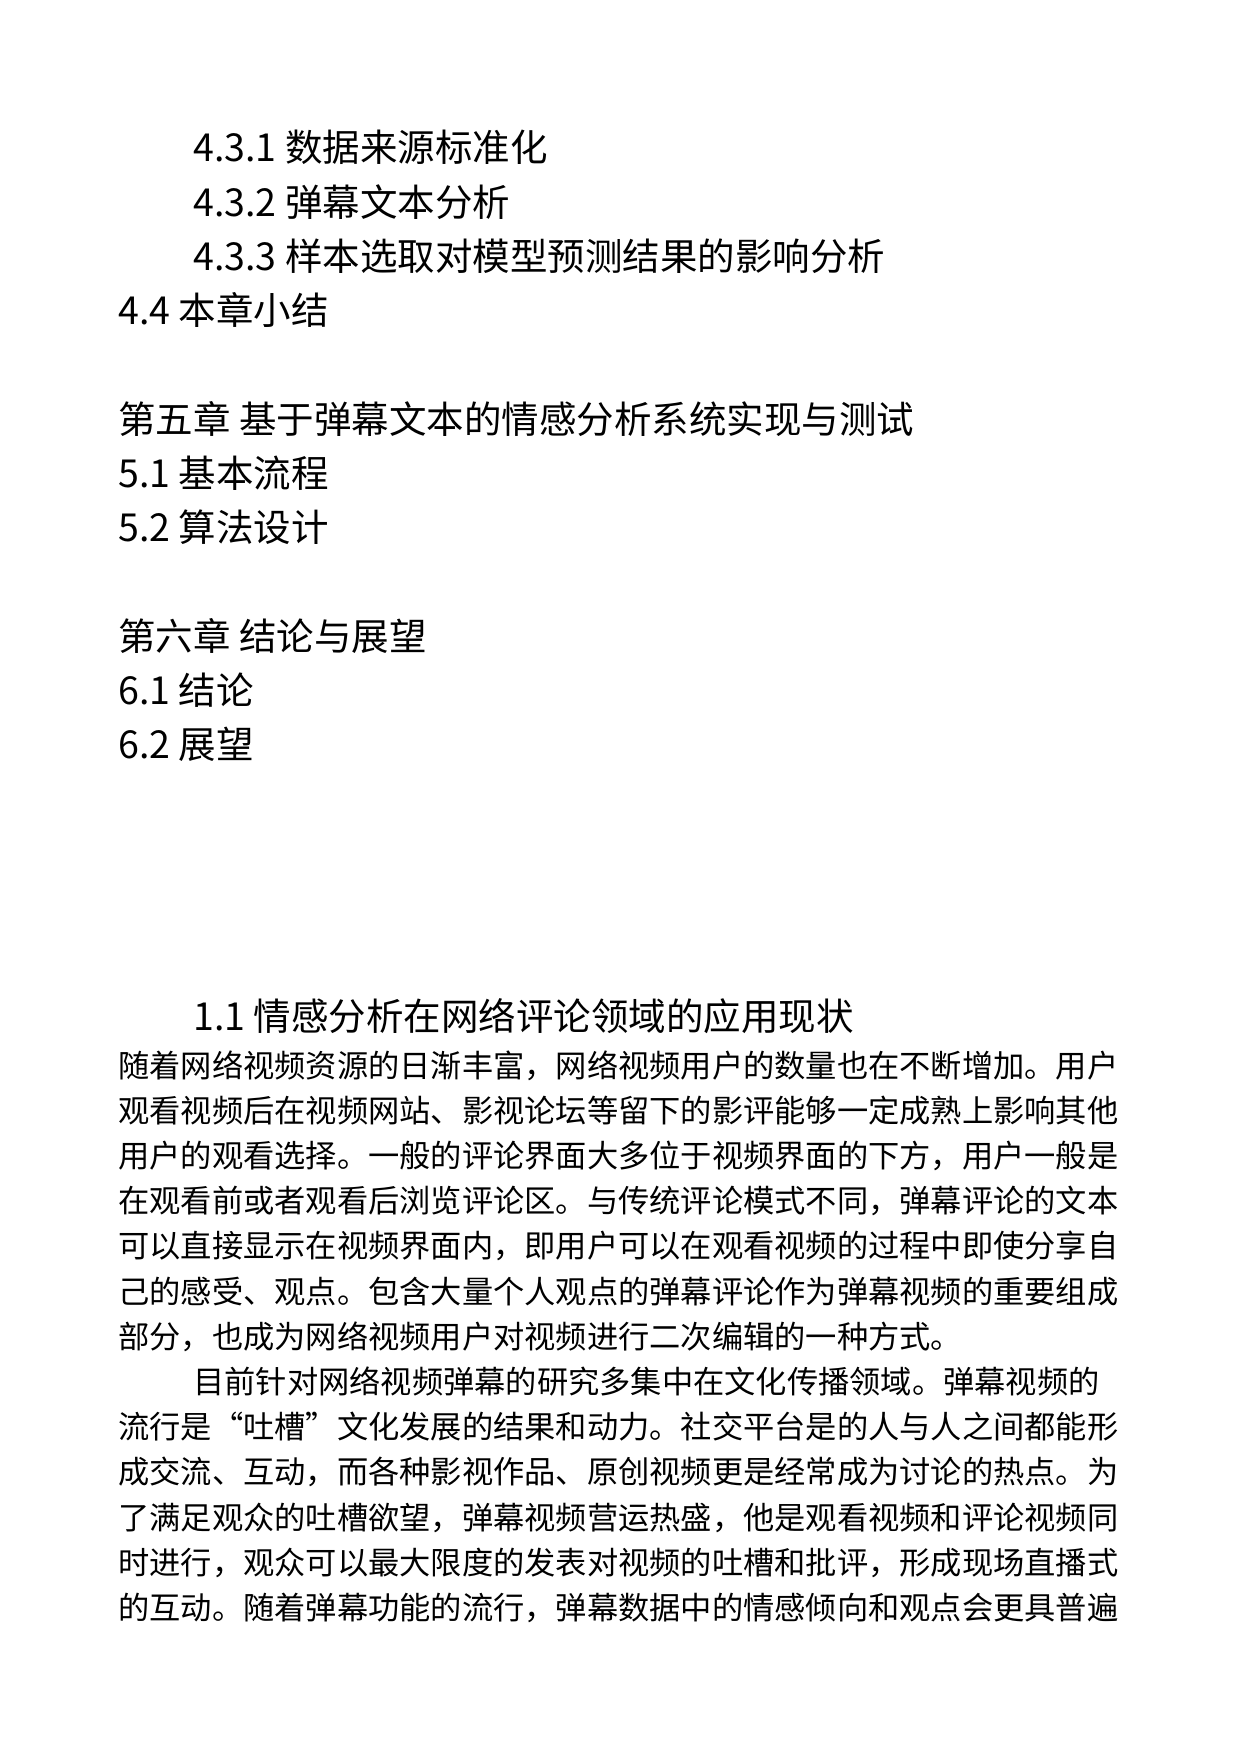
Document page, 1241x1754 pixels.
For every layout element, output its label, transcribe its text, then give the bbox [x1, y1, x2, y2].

text 第五章 基于弹幕文本的情感分析系统实现与测试 [118, 389, 1122, 444]
text 6.2 展望 [118, 715, 1122, 769]
text 第六章 结论与展望 [118, 607, 1122, 661]
text 5.2 算法设计 [118, 498, 1122, 552]
text 1.1 情感分析在网络评论领域的应用现状 [118, 986, 1122, 1041]
text 4.4 本章小结 [118, 281, 1122, 335]
text 5.1 基本流程 [118, 444, 1122, 498]
text 4.3.3 样本选取对模型预测结果的影响分析 [118, 227, 1122, 281]
text 4.3.1 数据来源标准化 [118, 118, 1122, 172]
text 随着网络视频资源的日渐丰富，网络视频用户的数量也在不断增加。用户观看视频后在视频网站、影视论坛等留下的影评能够一定成熟上影响其他用户的观看选择。一般的评论界面大多位于视频界面的下方，用户一般是在观看前或者观看后浏览评论区。与传统评论模式不同，弹幕评论的文本可以直接显示在视频界面内，即用户可以在观看视频的过程中即使分享自己的感受、观点。包含大量个人观点的弹幕评论作为弹幕视频的重要组成部分，也成为网络视频用户对视频进行二次编辑的一种方式。 [118, 1041, 1122, 1357]
text 4.3.2 弹幕文本分析 [118, 172, 1122, 227]
text 6.1 结论 [118, 661, 1122, 715]
